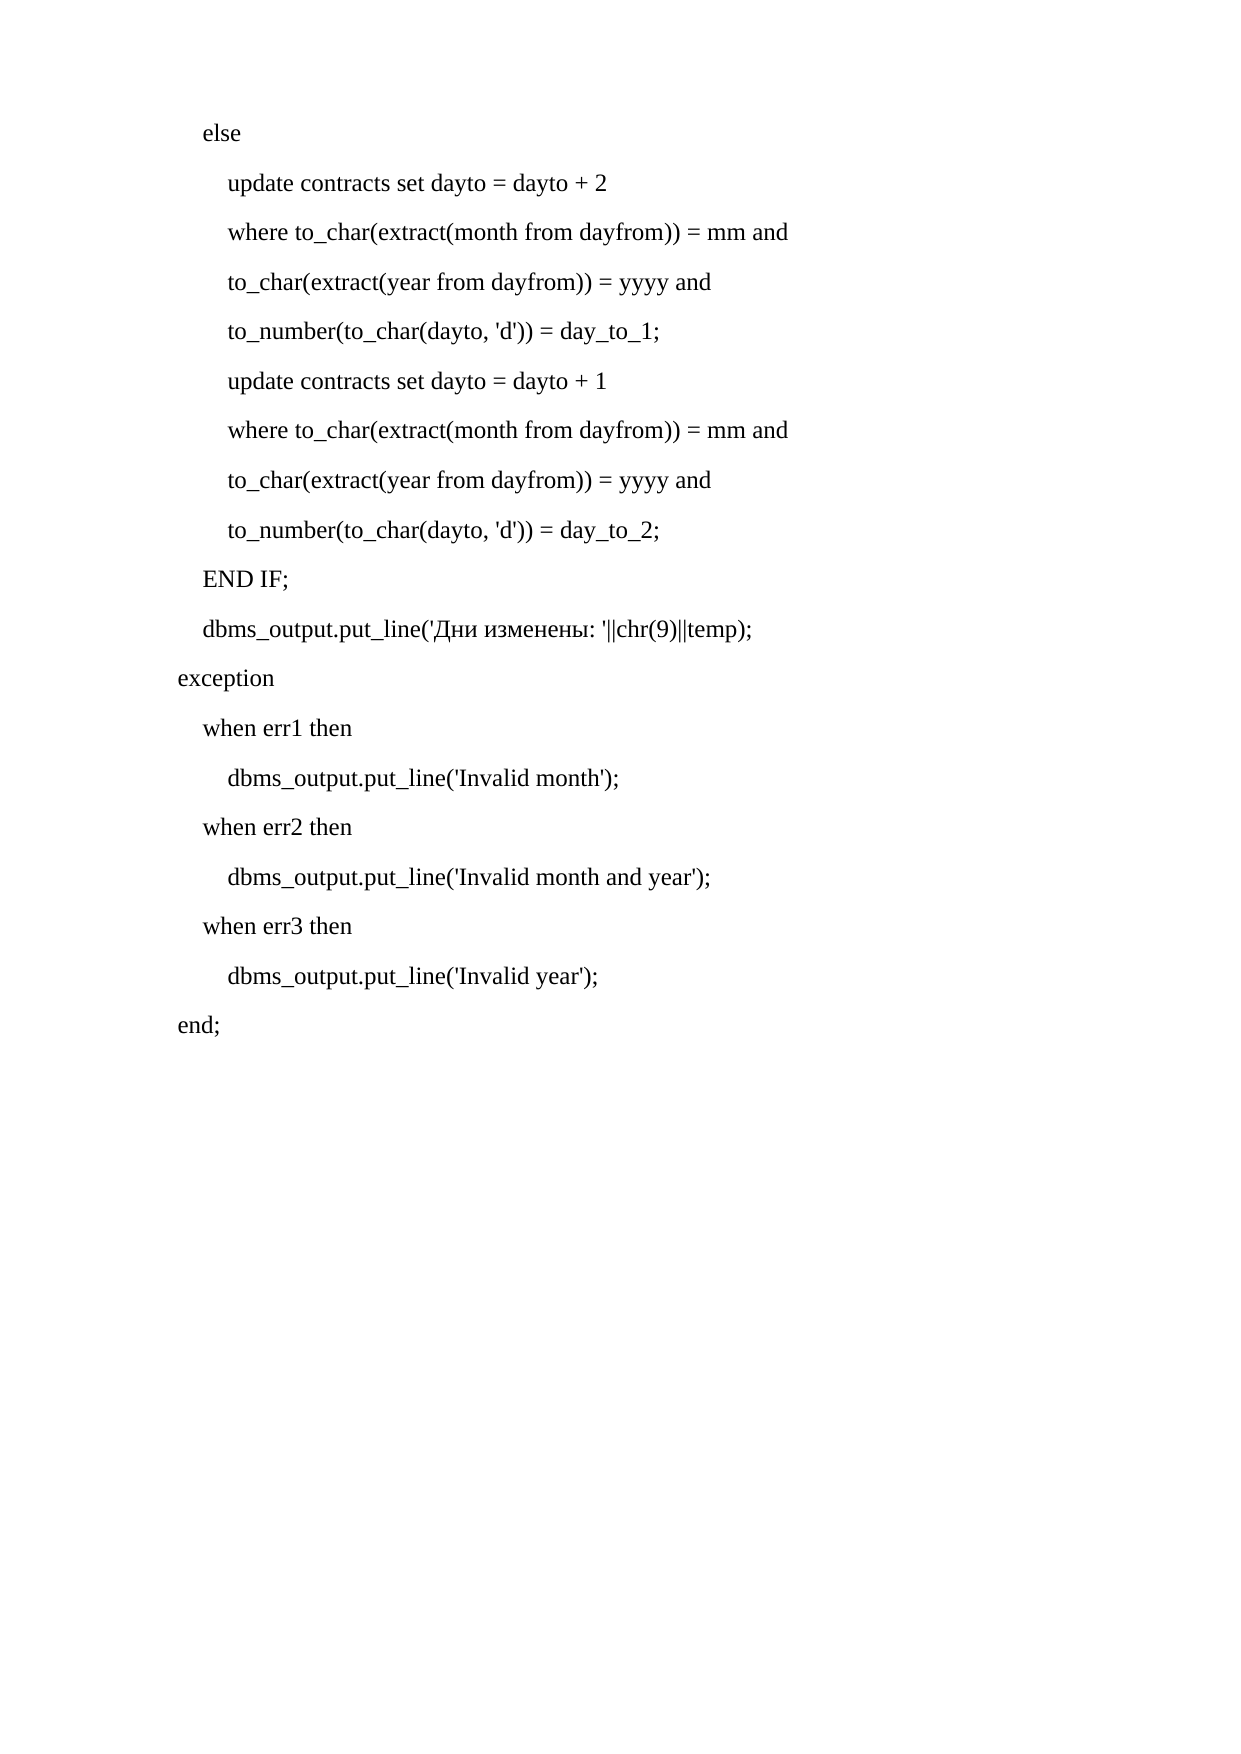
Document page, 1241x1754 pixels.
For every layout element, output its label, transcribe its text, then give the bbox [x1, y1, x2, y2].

text when err3 then [177, 911, 1152, 940]
text END IF; [177, 564, 1152, 593]
text end; [177, 1011, 1152, 1039]
text exception [177, 663, 1152, 692]
text to_number(to_char(dayto, 'd')) = day_to_1; [177, 316, 1152, 345]
text to_number(to_char(dayto, 'd')) = day_to_2; [177, 515, 1152, 543]
text dbms_output.put_line('Дни изменены: '||chr(9)||temp); [177, 614, 1152, 643]
text update contracts set dayto = dayto + 2 [177, 168, 1152, 196]
text to_char(extract(year from dayfrom)) = yyyy and [177, 267, 1152, 296]
text update contracts set dayto = dayto + 1 [177, 366, 1152, 395]
text dbms_output.put_line('Invalid year'); [177, 961, 1152, 990]
text where to_char(extract(month from dayfrom)) = mm and [177, 416, 1152, 444]
text to_char(extract(year from dayfrom)) = yyyy and [177, 465, 1152, 494]
text where to_char(extract(month from dayfrom)) = mm and [177, 217, 1152, 246]
text when err2 then [177, 812, 1152, 841]
text else [177, 118, 1152, 147]
text dbms_output.put_line('Invalid month'); [177, 763, 1152, 791]
text when err1 then [177, 713, 1152, 742]
text dbms_output.put_line('Invalid month and year'); [177, 862, 1152, 891]
